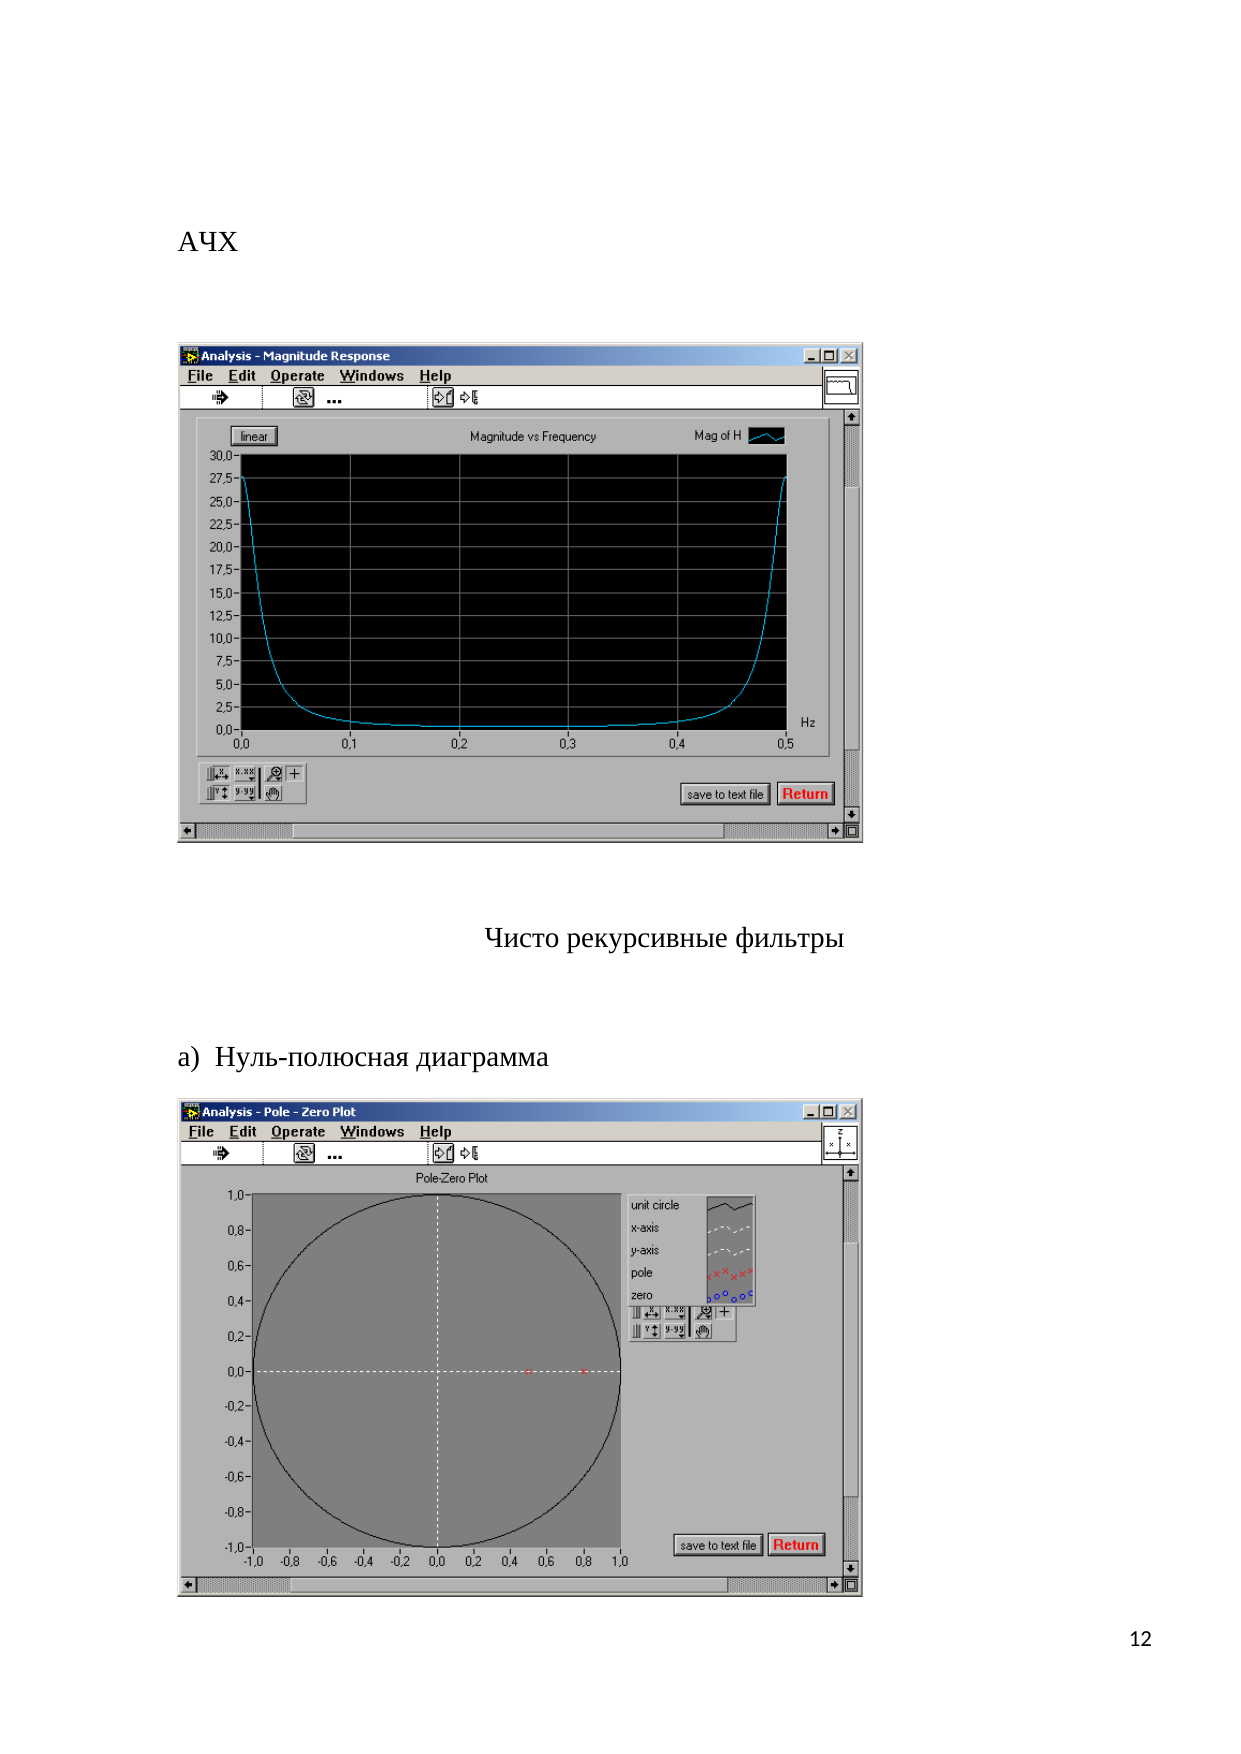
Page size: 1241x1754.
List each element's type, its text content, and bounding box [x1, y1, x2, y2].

text а) Нуль-полюсная диаграмма [177, 1039, 1152, 1073]
picture [177, 342, 864, 843]
text Чисто рекурсивные фильтры [177, 920, 1152, 954]
text АЧХ [177, 224, 1152, 258]
picture [177, 1098, 863, 1597]
